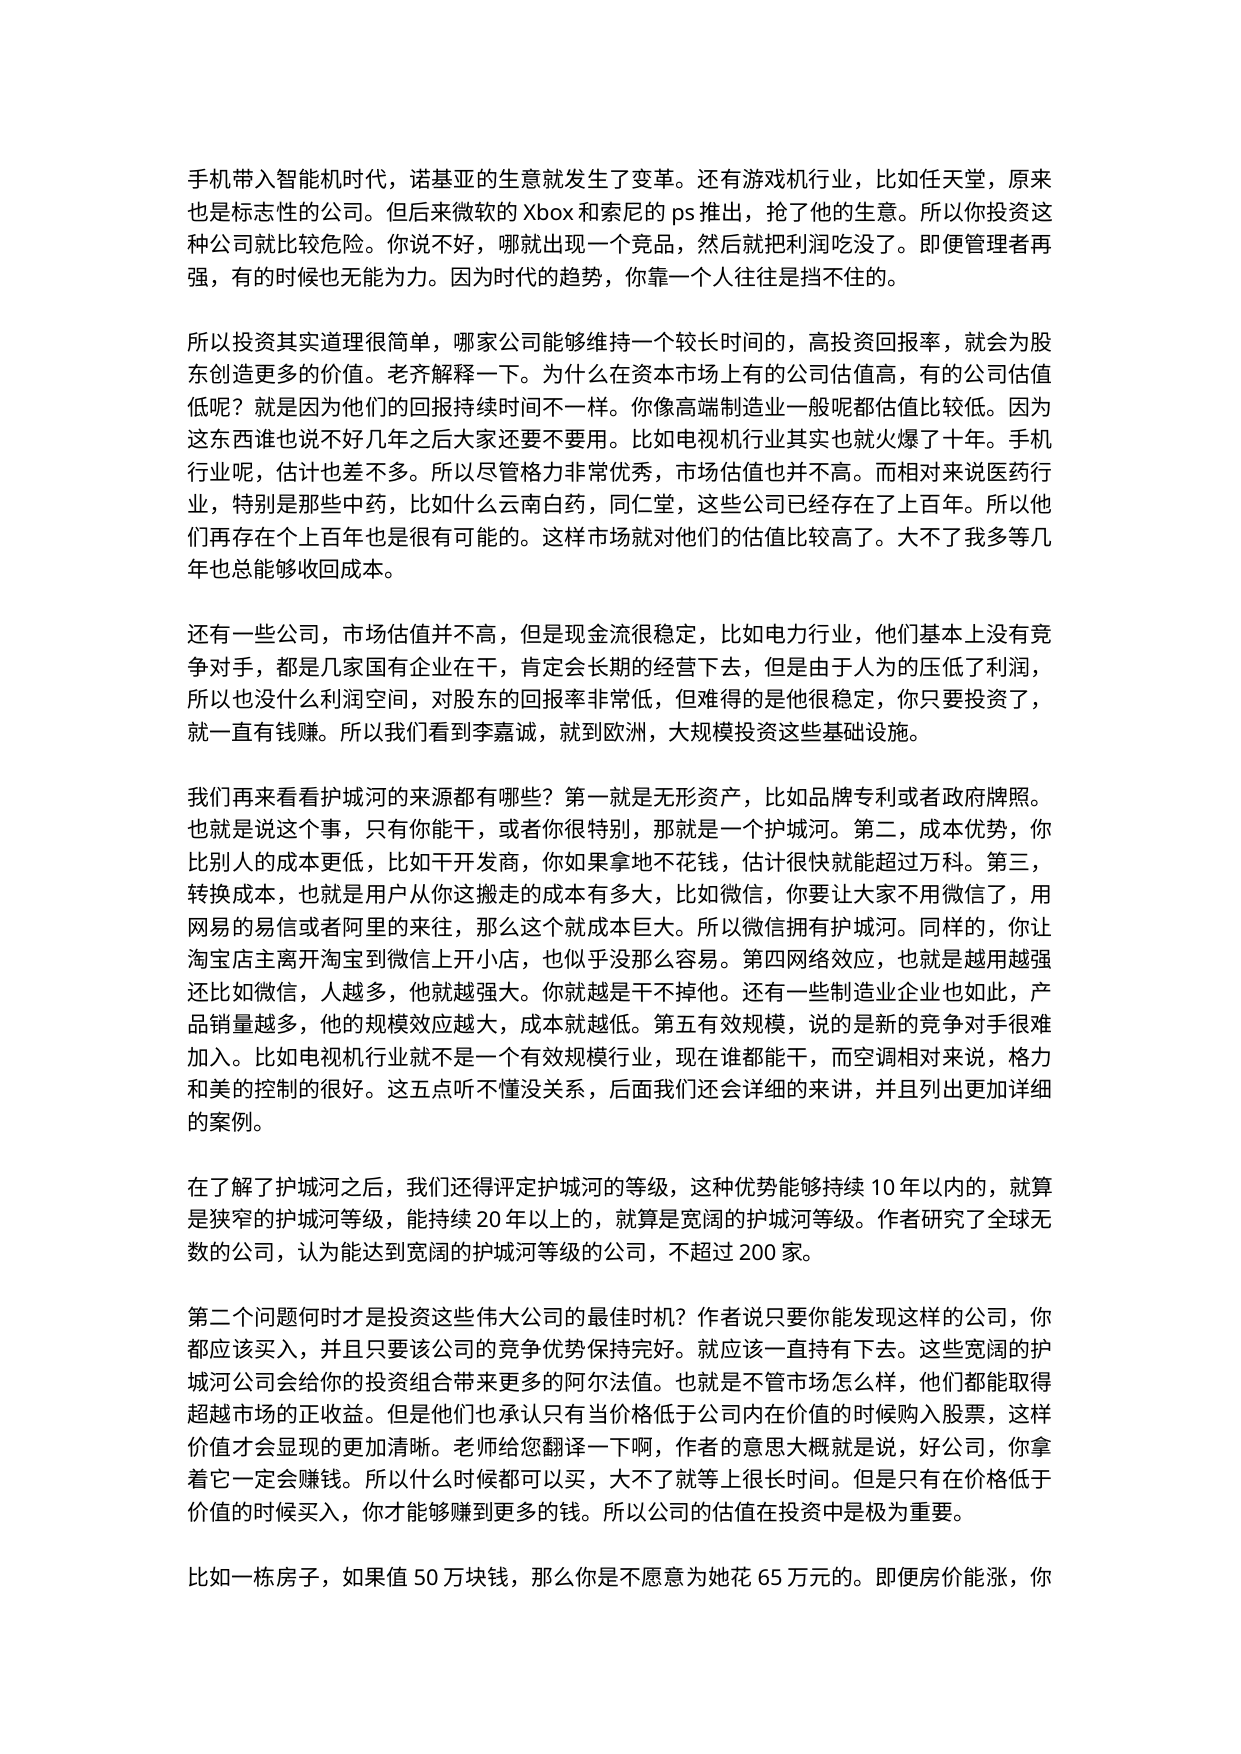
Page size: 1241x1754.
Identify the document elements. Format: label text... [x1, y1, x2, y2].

text 第二个问题何时才是投资这些伟大公司的最佳时机？作者说只要你能发现这样的公司，你都应该买入，并且只要该公司的竞争优势保持完好。就应该一直持有下去。这些宽阔的护城河公司会给你的投资组合带来更多的阿尔法值。也就是不管市场怎么样，他们都能取得超越市场的正收益。但是他们也承认只有当价格低于公司内在价值的时候购入股票，这样价值才会显现的更加清晰。老师给您翻译一下啊，作者的意思大概就是说，好公司，你拿着它一定会赚钱。所以什么时候都可以买，大不了就等上很长时间。但是只有在价格低于价值的时候买入，你才能够赚到更多的钱。所以公司的估值在投资中是极为重要。 [187, 1299, 1053, 1527]
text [187, 162, 1053, 292]
text 在了解了护城河之后，我们还得评定护城河的等级，这种优势能够持续10年以内的，就算是狭窄的护城河等级，能持续20年以上的，就算是宽阔的护城河等级。作者研究了全球无数的公司，认为能达到宽阔的护城河等级的公司，不超过200家。 [187, 1169, 1053, 1267]
text 还有一些公司，市场估值并不高，但是现金流很稳定，比如电力行业，他们基本上没有竞争对手，都是几家国有企业在干，肯定会长期的经营下去，但是由于人为的压低了利润，所以也没什么利润空间，对股东的回报率非常低，但难得的是他很稳定，你只要投资了，就一直有钱赚。所以我们看到李嘉诚，就到欧洲，大规模投资这些基础设施。 [187, 617, 1053, 747]
text 我们再来看看护城河的来源都有哪些？第一就是无形资产，比如品牌专利或者政府牌照。也就是说这个事，只有你能干，或者你很特别，那就是一个护城河。第二，成本优势，你比别人的成本更低，比如干开发商，你如果拿地不花钱，估计很快就能超过万科。第三，转换成本，也就是用户从你这搬走的成本有多大，比如微信，你要让大家不用微信了，用网易的易信或者阿里的来往，那么这个就成本巨大。所以微信拥有护城河。同样的，你让淘宝店主离开淘宝到微信上开小店，也似乎没那么容易。第四网络效应，也就是越用越强，还比如微信，人越多，他就越强大。你就越是干不掉他。还有一些制造业企业也如此，产品销量越多，他的规模效应越大，成本就越低。第五有效规模，说的是新的竞争对手很难加入。比如电视机行业就不是一个有效规模行业，现在谁都能干，而空调相对来说，格力和美的控制的很好。这五点听不懂没关系，后面我们还会详细的来讲，并且列出更加详细的案例。 [187, 779, 1053, 1137]
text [187, 1559, 1053, 1592]
text 所以投资其实道理很简单，哪家公司能够维持一个较长时间的，高投资回报率，就会为股东创造更多的价值。老齐解释一下。为什么在资本市场上有的公司估值高，有的公司估值低呢？就是因为他们的回报持续时间不一样。你像高端制造业一般呢都估值比较低。因为这东西谁也说不好几年之后大家还要不要用。比如电视机行业其实也就火爆了十年。手机行业呢，估计也差不多。所以尽管格力非常优秀，市场估值也并不高。而相对来说医药行业，特别是那些中药，比如什么云南白药，同仁堂，这些公司已经存在了上百年。所以他们再存在个上百年也是很有可能的。这样市场就对他们的估值比较高了。大不了我多等几年也总能够收回成本。 [187, 324, 1053, 584]
